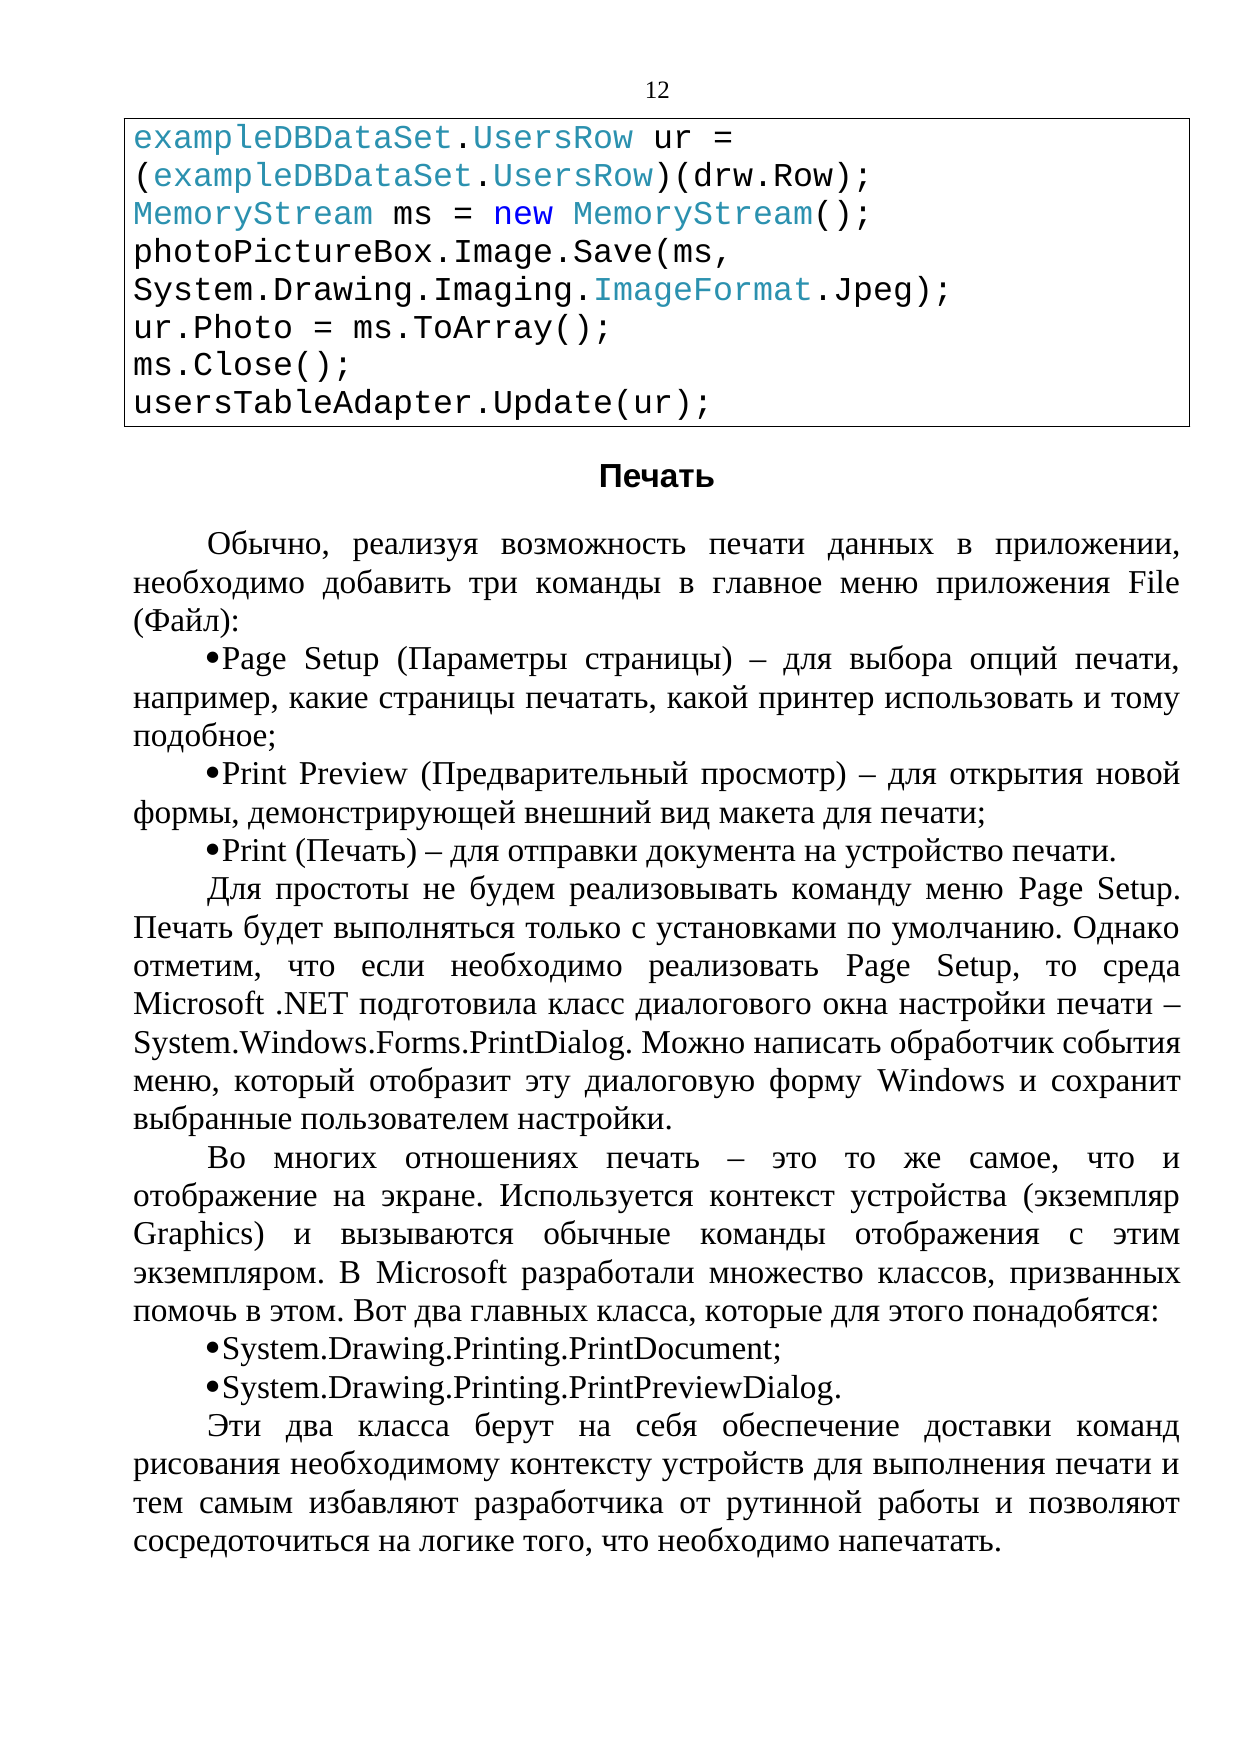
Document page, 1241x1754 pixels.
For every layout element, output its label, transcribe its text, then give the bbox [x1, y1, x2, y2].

list System.Drawing.Printing.PrintDocument; [133, 1329, 1181, 1367]
text MemoryStream ms = new MemoryStream(); [133, 197, 1181, 235]
text Для простоты не будем реализовывать команду меню Page Setup. Печать будет выполняться только с установками по умолчанию. Однако отметим, что если необходимо реализовать Page Setup, то среда Microsoft .NET подготовила класс диалогового окна настройки печати – System.Windows.Forms.PrintDialog. Можно написать обработчик события меню, который отобразит эту диалоговую форму Windows и сохранит выбранные пользователем настройки. [133, 869, 1181, 1137]
text Обычно, реализуя возможность печати данных в приложении, необходимо добавить три команды в главное меню приложения File (Файл): [133, 524, 1181, 639]
text ms.Close(); [133, 348, 1181, 383]
text Во многих отношениях печать – это то же самое, что и отображение на экране. Используется контекст устройства (экземпляр Graphics) и вызываются обычные команды отображения с этим экземпляром. В Microsoft разработали множество классов, призванных помочь в этом. Вот два главных класса, которые для этого понадобятся: [133, 1137, 1181, 1329]
list System.Drawing.Printing.PrintPreviewDialog. [133, 1367, 1181, 1405]
text usersTableAdapter.Update(ur); [125, 383, 1189, 426]
text ur.Photo = ms.ToArray(); [133, 310, 1181, 348]
text Эти два класса берут на себя обеспечение доставки команд рисования необходимому контексту устройств для выполнения печати и тем самым избавляют разработчика от рутинной работы и позволяют сосредоточиться на логике того, что необходимо напечатать. [133, 1405, 1181, 1559]
list Print Preview (Предварительный просмотр) – для открытия новой формы, демонстрирующей внешний вид макета для печати; [133, 754, 1181, 830]
text photoPictureBox.Image.Save(ms, System.Drawing.Imaging.ImageFormat.Jpeg); [133, 235, 1181, 310]
list Page Setup (Параметры страницы) – для выбора опций печати, например, какие страницы печатать, какой принтер использовать и тому подобное; [133, 639, 1181, 754]
subtitle Печать [133, 456, 1181, 494]
list Print (Печать) – для отправки документа на устройство печати. [133, 830, 1181, 869]
text exampleDBDataSet.UsersRow ur = (exampleDBDataSet.UsersRow)(drw.Row); [125, 119, 1189, 197]
